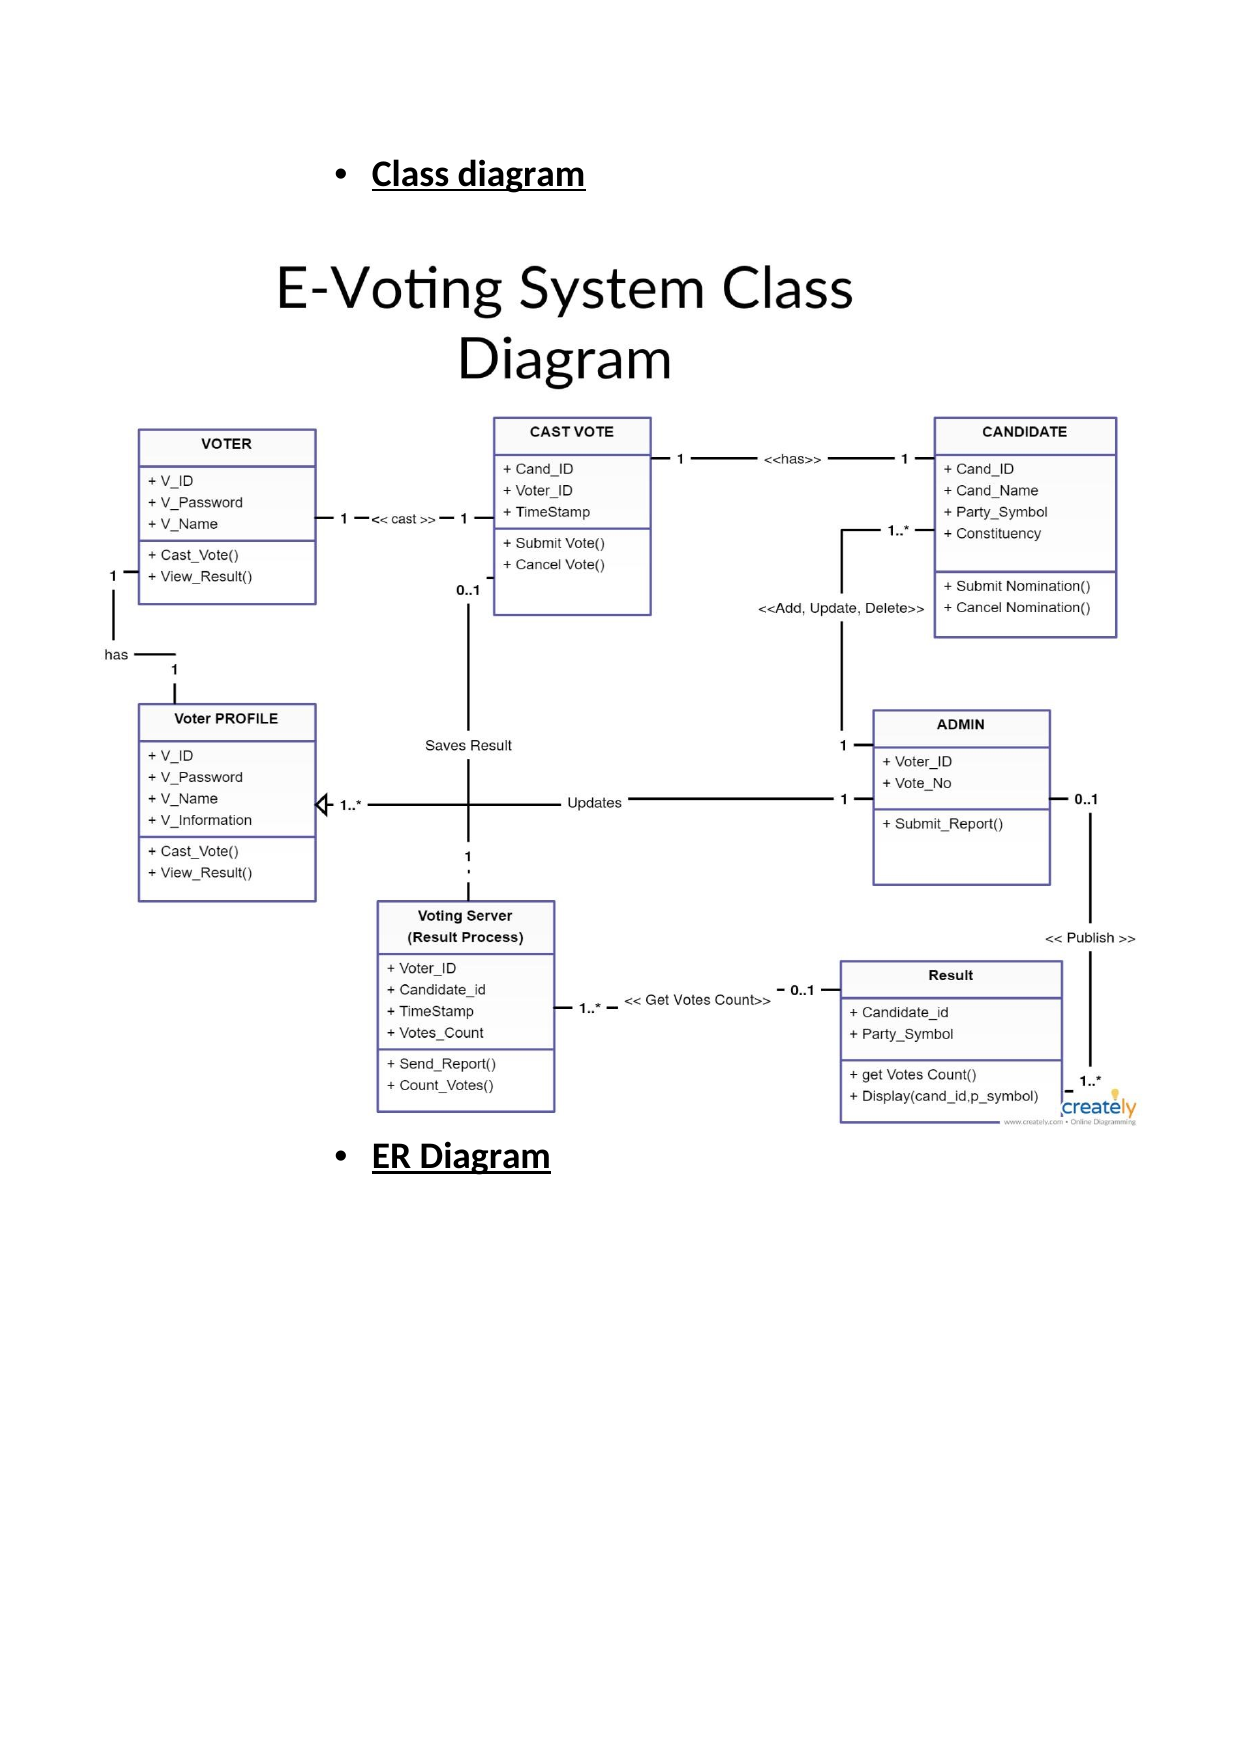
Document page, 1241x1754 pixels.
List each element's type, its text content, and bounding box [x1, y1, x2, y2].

list Class diagram [334, 150, 1095, 196]
picture [95, 240, 1144, 1131]
list ER Diagram [334, 1132, 1095, 1178]
